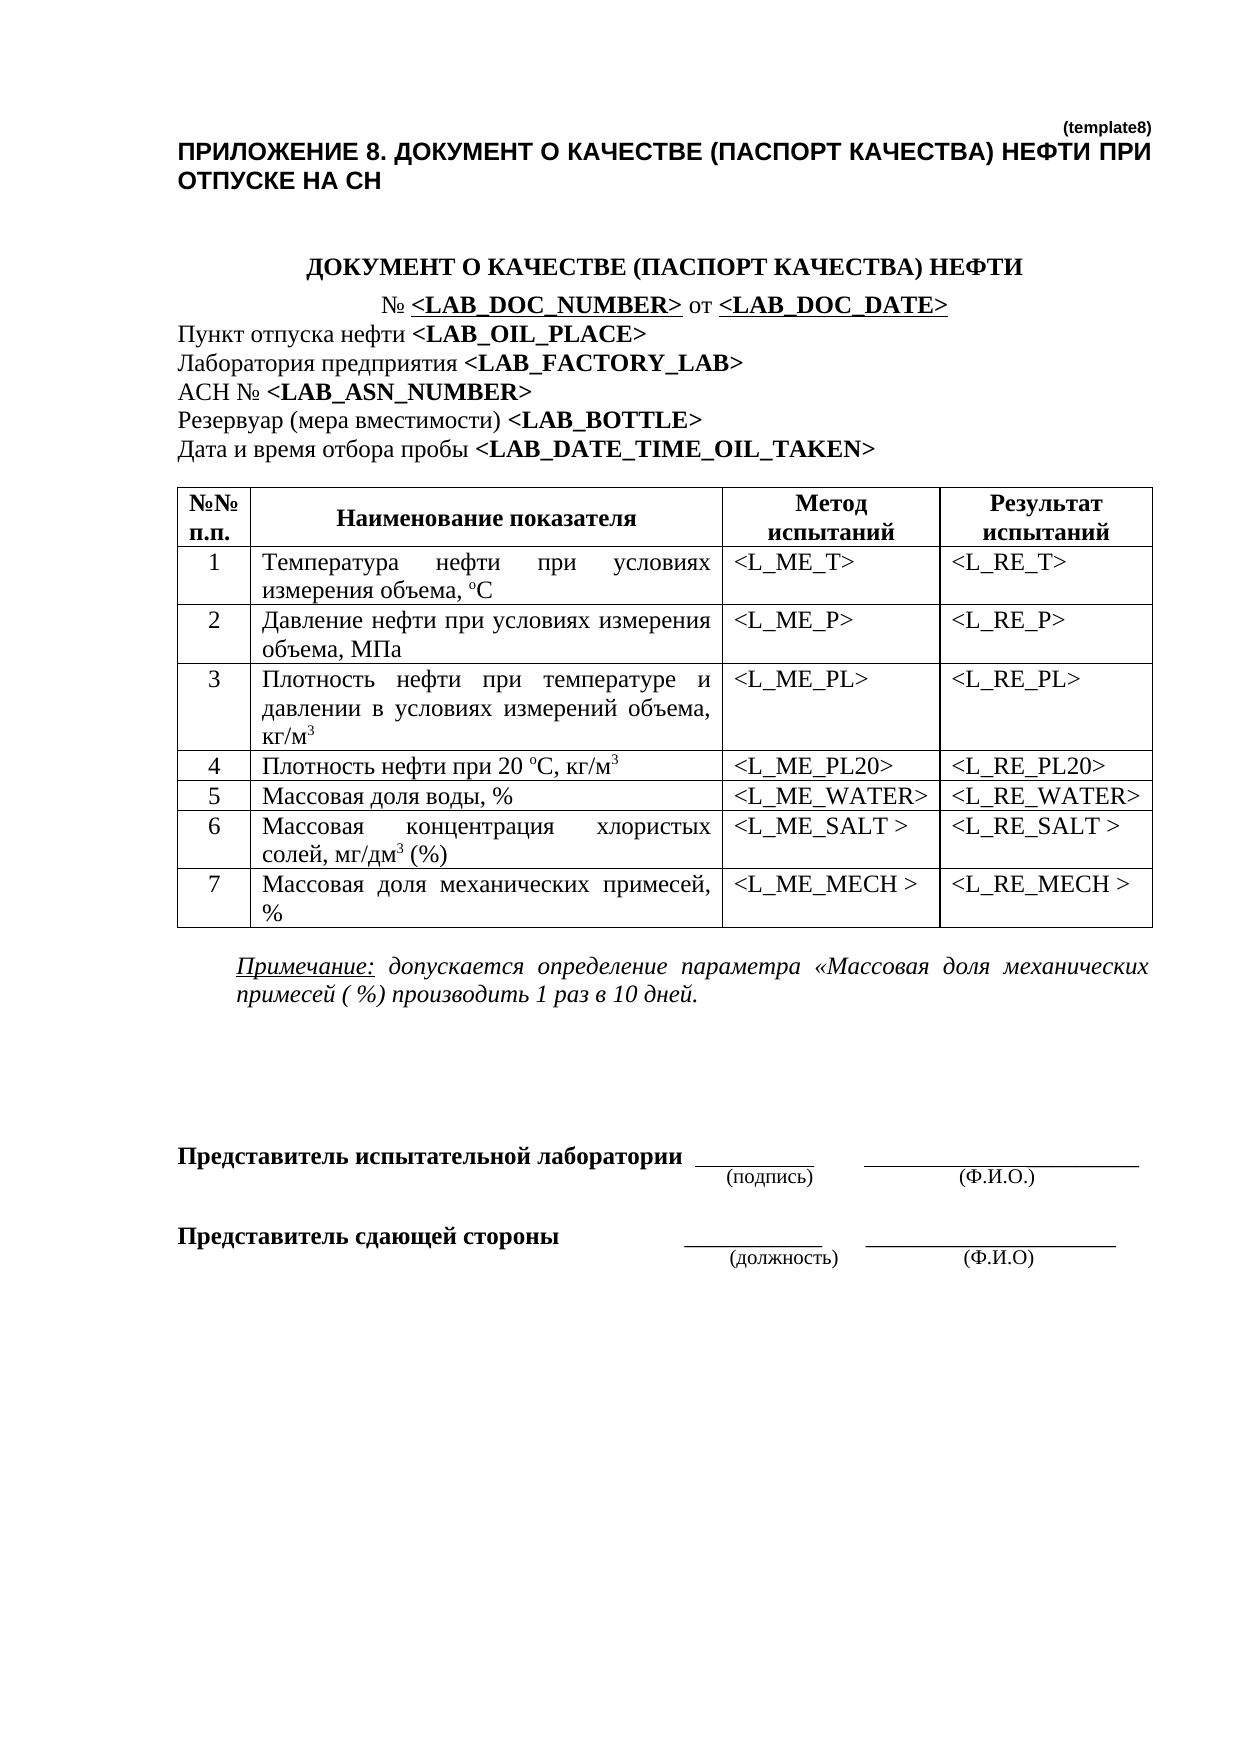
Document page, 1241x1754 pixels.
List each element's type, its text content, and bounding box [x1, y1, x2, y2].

table_cell <L_ME_P> [723, 605, 939, 663]
table_cell 5 [178, 781, 250, 810]
subtitle ПРИЛОЖЕНИЕ 8. ДОКУМЕНТ О КАЧЕСТВЕ (ПАСПОРТ КАЧЕСТВА) НЕФТИ ПРИ ОТПУСКЕ НА СН [177, 137, 1152, 195]
table_cell <L_RE_T> [941, 547, 1152, 604]
table_cell <L_RE_MECH > [941, 869, 1152, 927]
table_cell Плотность нефти при 20 оС, кг/м3 [251, 751, 722, 780]
text (должность) (Ф.И.О) [177, 1249, 1152, 1268]
table_cell <L_RE_PL> [941, 664, 1152, 750]
table_cell <L_ME_T> [723, 547, 939, 604]
table_cell <L_ME_WATER> [723, 781, 939, 810]
text АСН № <LAB_ASN_NUMBER> [177, 377, 1152, 406]
text № <LAB_DOC_NUMBER> от <LAB_DOC_DATE> [177, 291, 1152, 319]
table_cell <L_ME_PL> [723, 664, 939, 750]
text (подпись) (Ф.И.О.) [177, 1169, 1152, 1188]
table_cell 6 [178, 811, 250, 868]
table_cell Массовая концентрация хлористых солей, мг/дм3 (%) [251, 811, 722, 868]
table_cell 7 [178, 869, 250, 927]
table_cell <L_RE_WATER> [941, 781, 1152, 810]
table_cell <L_ME_SALT > [723, 811, 939, 868]
table_cell 3 [178, 664, 250, 750]
table_header Результат испытаний [941, 488, 1152, 546]
table_cell 2 [178, 605, 250, 663]
text Лаборатория предприятия <LAB_FACTORY_LAB> [177, 348, 1152, 377]
table_cell <L_ME_MECH > [723, 869, 939, 927]
text Пункт отпуска нефти <LAB_OIL_PLACE> [177, 319, 1152, 348]
table_cell Давление нефти при условиях измерения объема, МПа [251, 605, 722, 663]
table_cell 4 [178, 751, 250, 780]
table_cell <L_RE_SALT > [941, 811, 1152, 868]
text Представитель испытательной лаборатории _________ [177, 1146, 1152, 1169]
table_cell Плотность нефти при температуре и давлении в условиях измерений объема, кг/м3 [251, 664, 722, 750]
table_cell <L_ME_PL20> [723, 751, 939, 780]
table_cell Массовая доля воды, % [251, 781, 722, 810]
table_cell Температура нефти при условиях измерения объема, оС [251, 547, 722, 604]
table_header Метод испытаний [723, 488, 939, 546]
table_cell <L_RE_PL20> [941, 751, 1152, 780]
table_cell Массовая доля механических примесей, % [251, 869, 722, 927]
text Примечание: допускается определение параметра «Массовая доля механических примесей ( %) производить 1 раз в 10 дней. [236, 951, 1152, 1008]
table_header Наименование показателя [251, 488, 722, 546]
table_header №№ п.п. [178, 488, 250, 546]
text ДОКУМЕНТ О КАЧЕСТВЕ (паспорт качествА) НЕФТИ [177, 252, 1152, 281]
table_cell 1 [178, 547, 250, 604]
text Дата и время отбора пробы <LAB_DATE_TIME_OIL_TAKEN> [177, 434, 1152, 463]
text Представитель сдающей стороны ___________ ____________________ [177, 1226, 1152, 1249]
subtitle (template8) [177, 118, 1152, 137]
table_cell <L_RE_P> [941, 605, 1152, 663]
text Резервуар (мера вместимости) <LAB_BOTTLE> [177, 406, 1152, 434]
